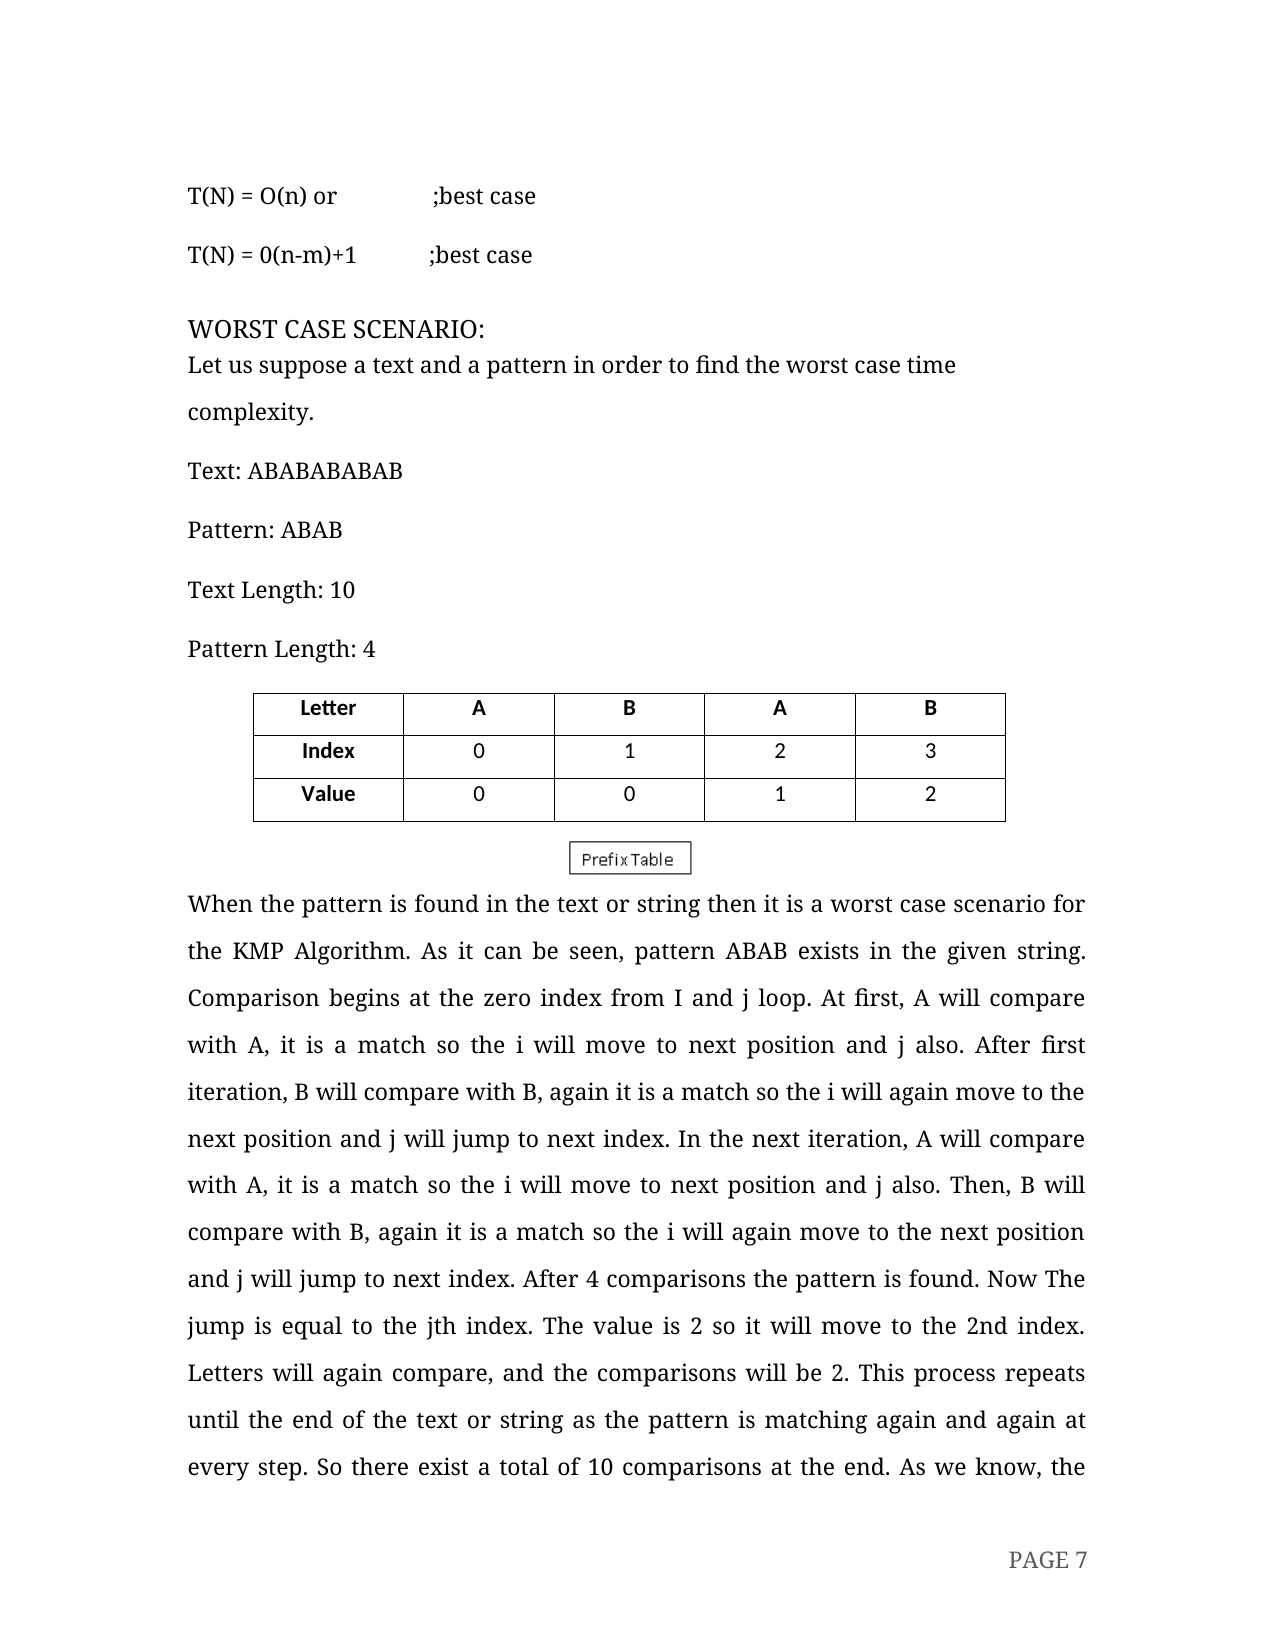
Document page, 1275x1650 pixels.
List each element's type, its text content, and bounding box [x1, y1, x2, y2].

table_header Letter [254, 694, 403, 735]
table_cell 1 [705, 779, 855, 821]
text T(N) = O(n) or ;best case [187, 180, 1087, 211]
table_header A [404, 694, 554, 735]
text Pattern: ABAB [187, 514, 1087, 546]
table_cell Value [254, 779, 403, 821]
text Pattern Length: 4 [187, 633, 1087, 664]
table_cell 1 [555, 736, 704, 778]
table_header B [856, 694, 1005, 735]
text T(N) = 0(n-m)+1 ;best case [187, 239, 1087, 271]
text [187, 888, 1087, 1482]
text Text: ABABABABAB [187, 455, 1087, 486]
table_cell 2 [705, 736, 855, 778]
table_cell 2 [856, 779, 1005, 821]
text Text Length: 10 [187, 574, 1087, 605]
table_cell 0 [404, 736, 554, 778]
table_cell 3 [856, 736, 1005, 778]
table_header A [705, 694, 855, 735]
picture [568, 840, 693, 876]
subtitle Worst Case Scenario: [187, 311, 1087, 345]
table_cell 0 [555, 779, 704, 821]
text Let us suppose a text and a pattern in order to find the worst case time complexity. [187, 349, 1087, 427]
table_cell 0 [404, 779, 554, 821]
table_header B [555, 694, 704, 735]
table_cell Index [254, 736, 403, 778]
